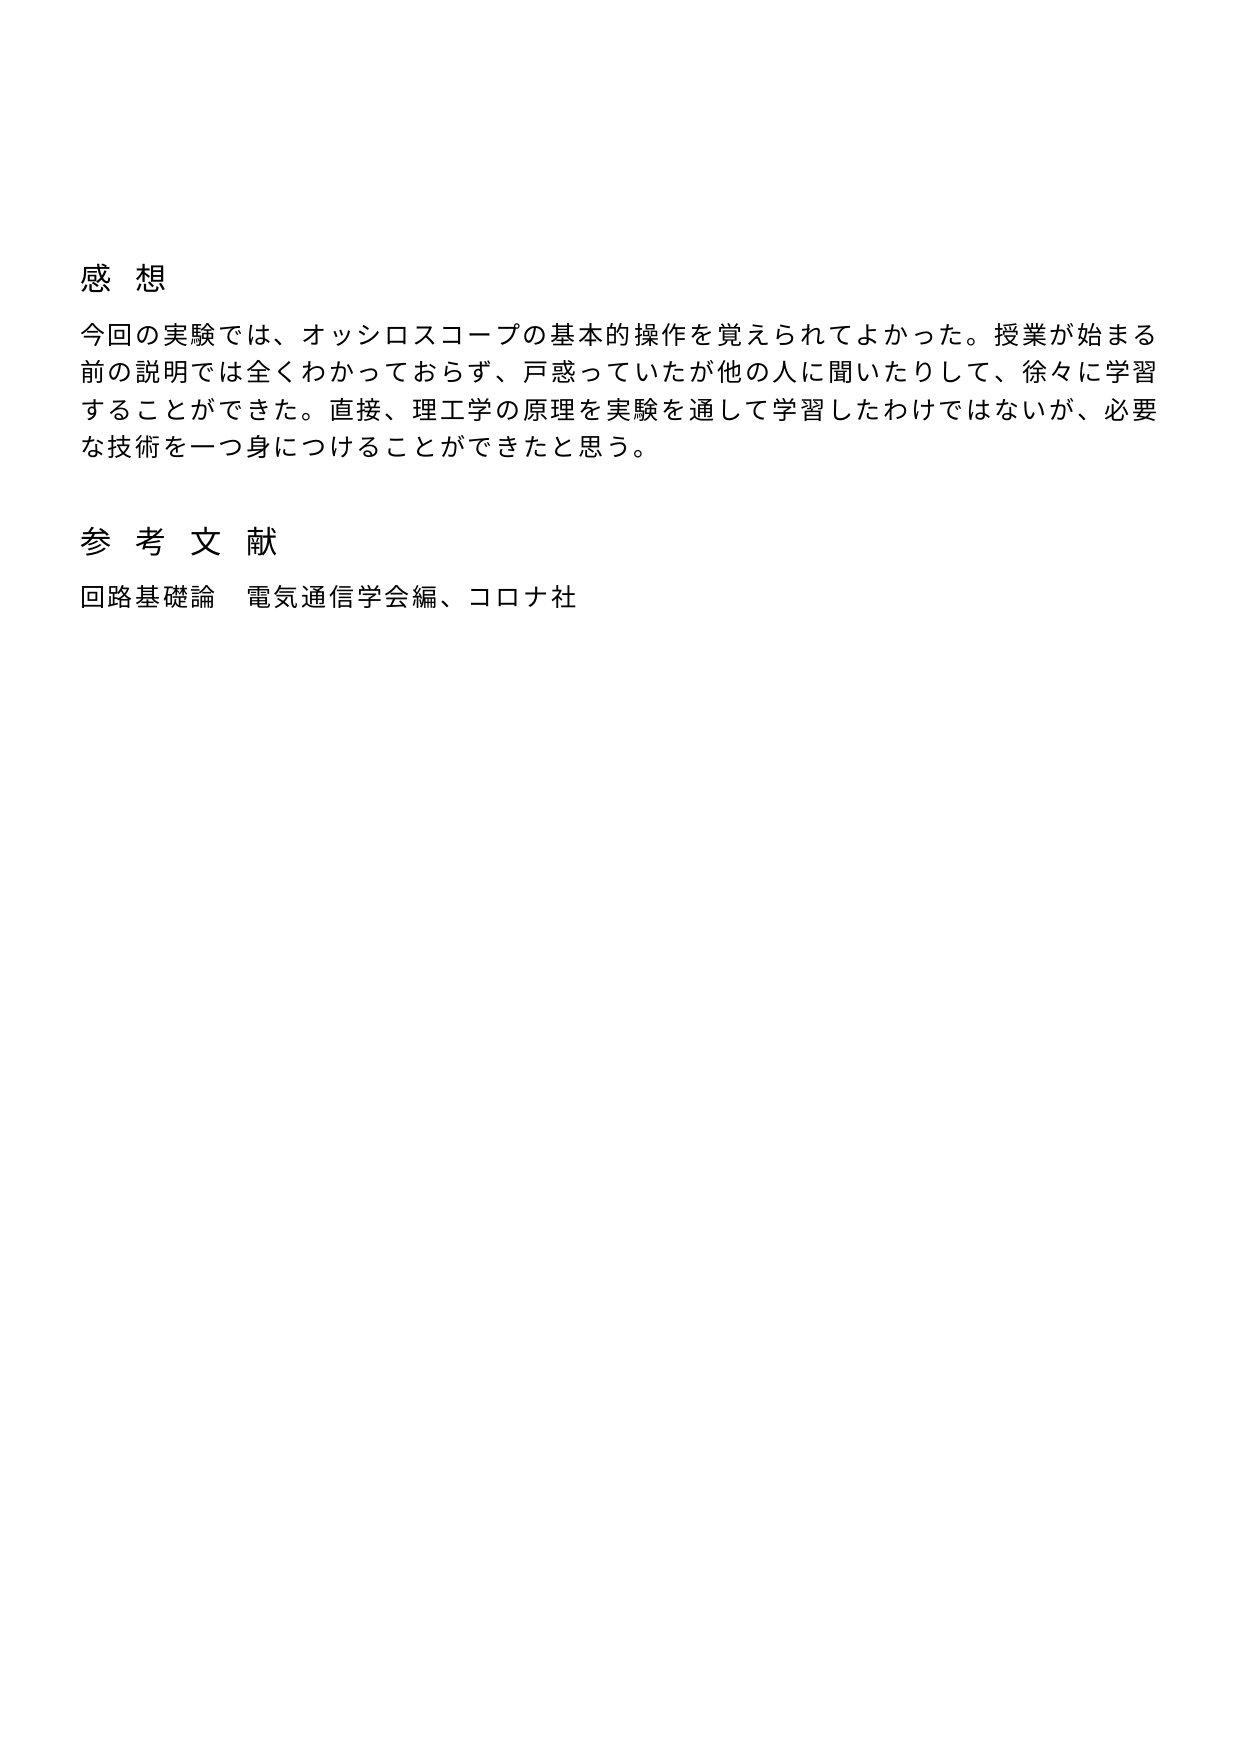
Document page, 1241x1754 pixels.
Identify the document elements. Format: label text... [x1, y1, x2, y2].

text 参考文献 [80, 502, 1160, 577]
text 回路基礎論 電気通信学会編、コロナ社 [80, 577, 1160, 614]
text 感想 [80, 239, 1160, 314]
text 今回の実験では、オッシロスコープの基本的操作を覚えられてよかった。授業が始まる前の説明では全くわかっておらず、戸惑っていたが他の人に聞いたりして、徐々に学習することができた。直接、理工学の原理を実験を通して学習したわけではないが、必要な技術を一つ身につけることができたと思う。 [80, 314, 1160, 464]
